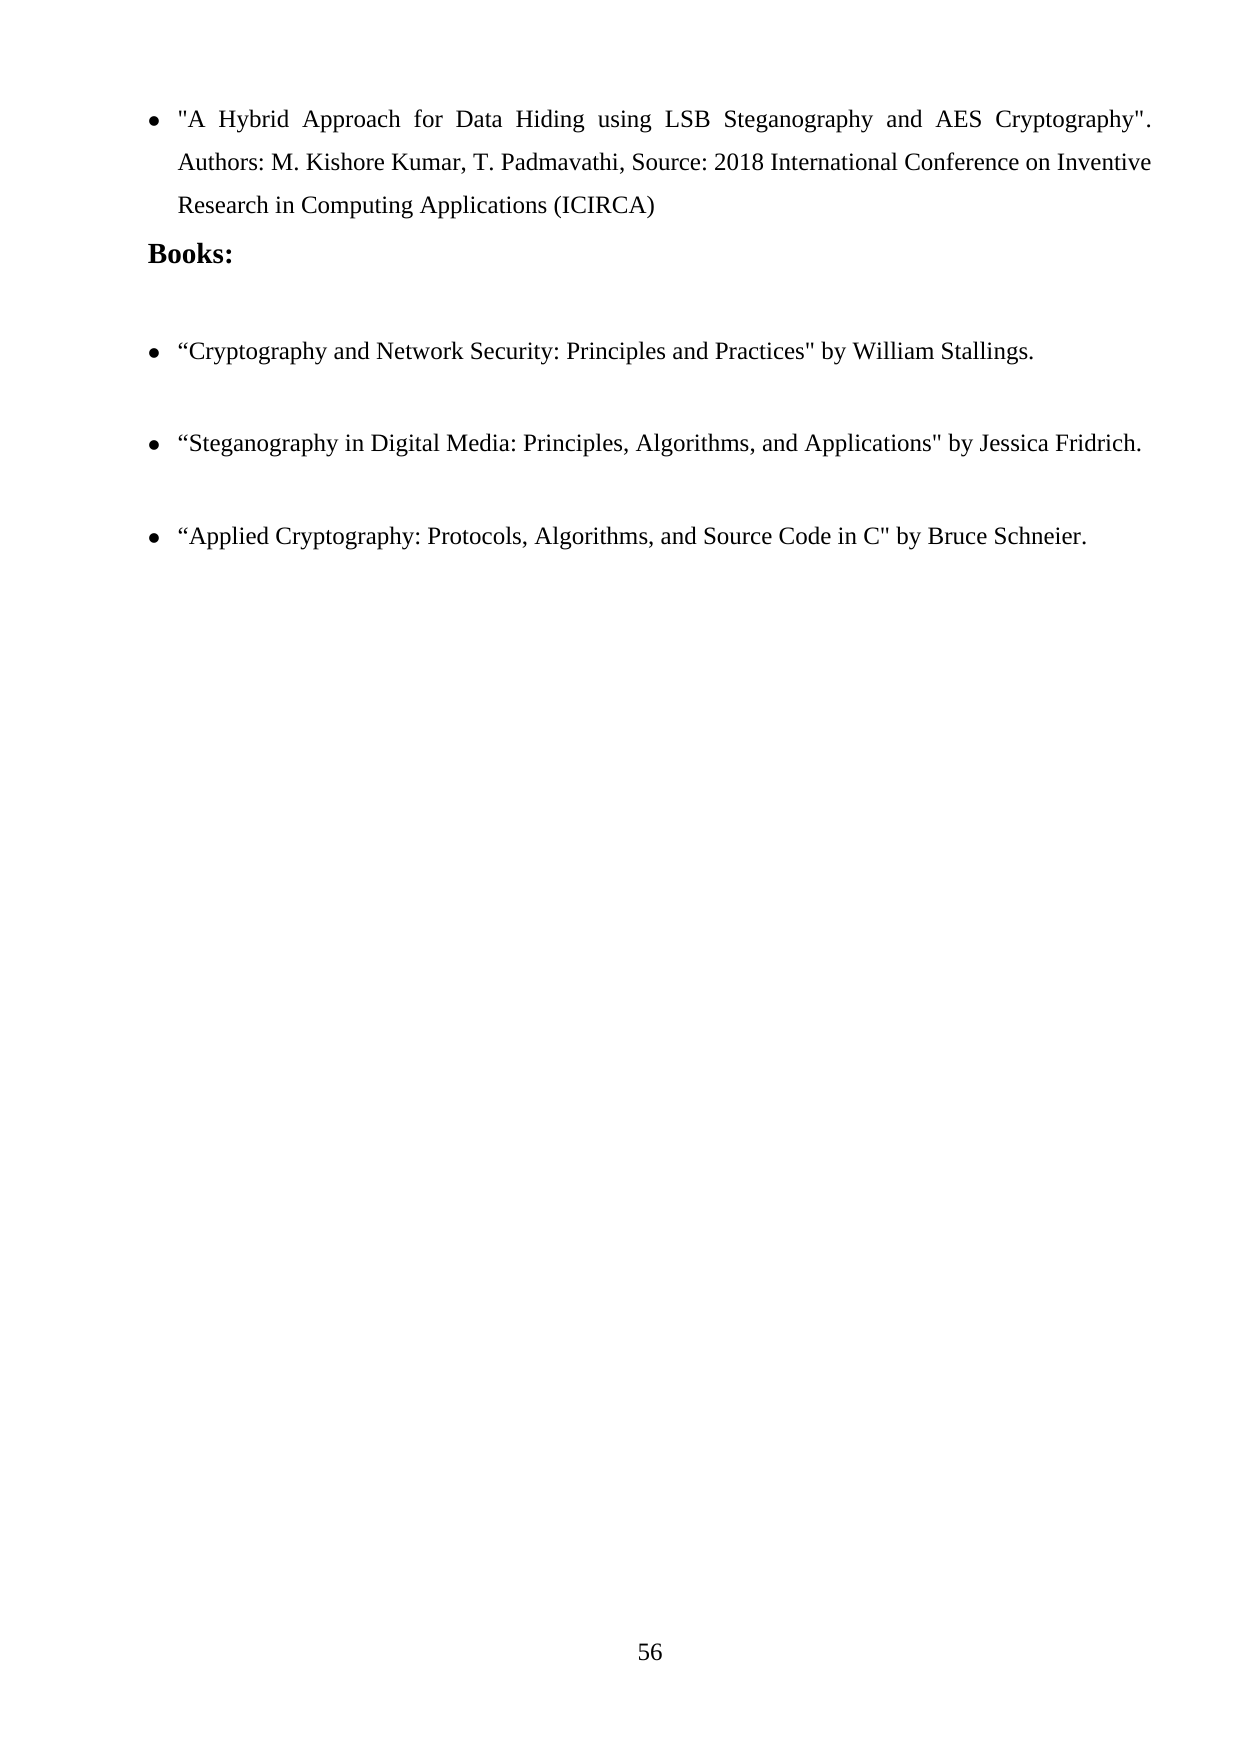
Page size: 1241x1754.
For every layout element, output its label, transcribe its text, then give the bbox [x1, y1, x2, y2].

text Books: [148, 236, 1152, 270]
list “Cryptography and Network Security: Principles and Practices" by William Stallings. [148, 336, 1152, 365]
list “Steganography in Digital Media: Principles, Algorithms, and Applications" by Jessica Fridrich. [148, 428, 1152, 457]
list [148, 104, 1152, 219]
list “Applied Cryptography: Protocols, Algorithms, and Source Code in C" by Bruce Schneier. [148, 521, 1152, 550]
